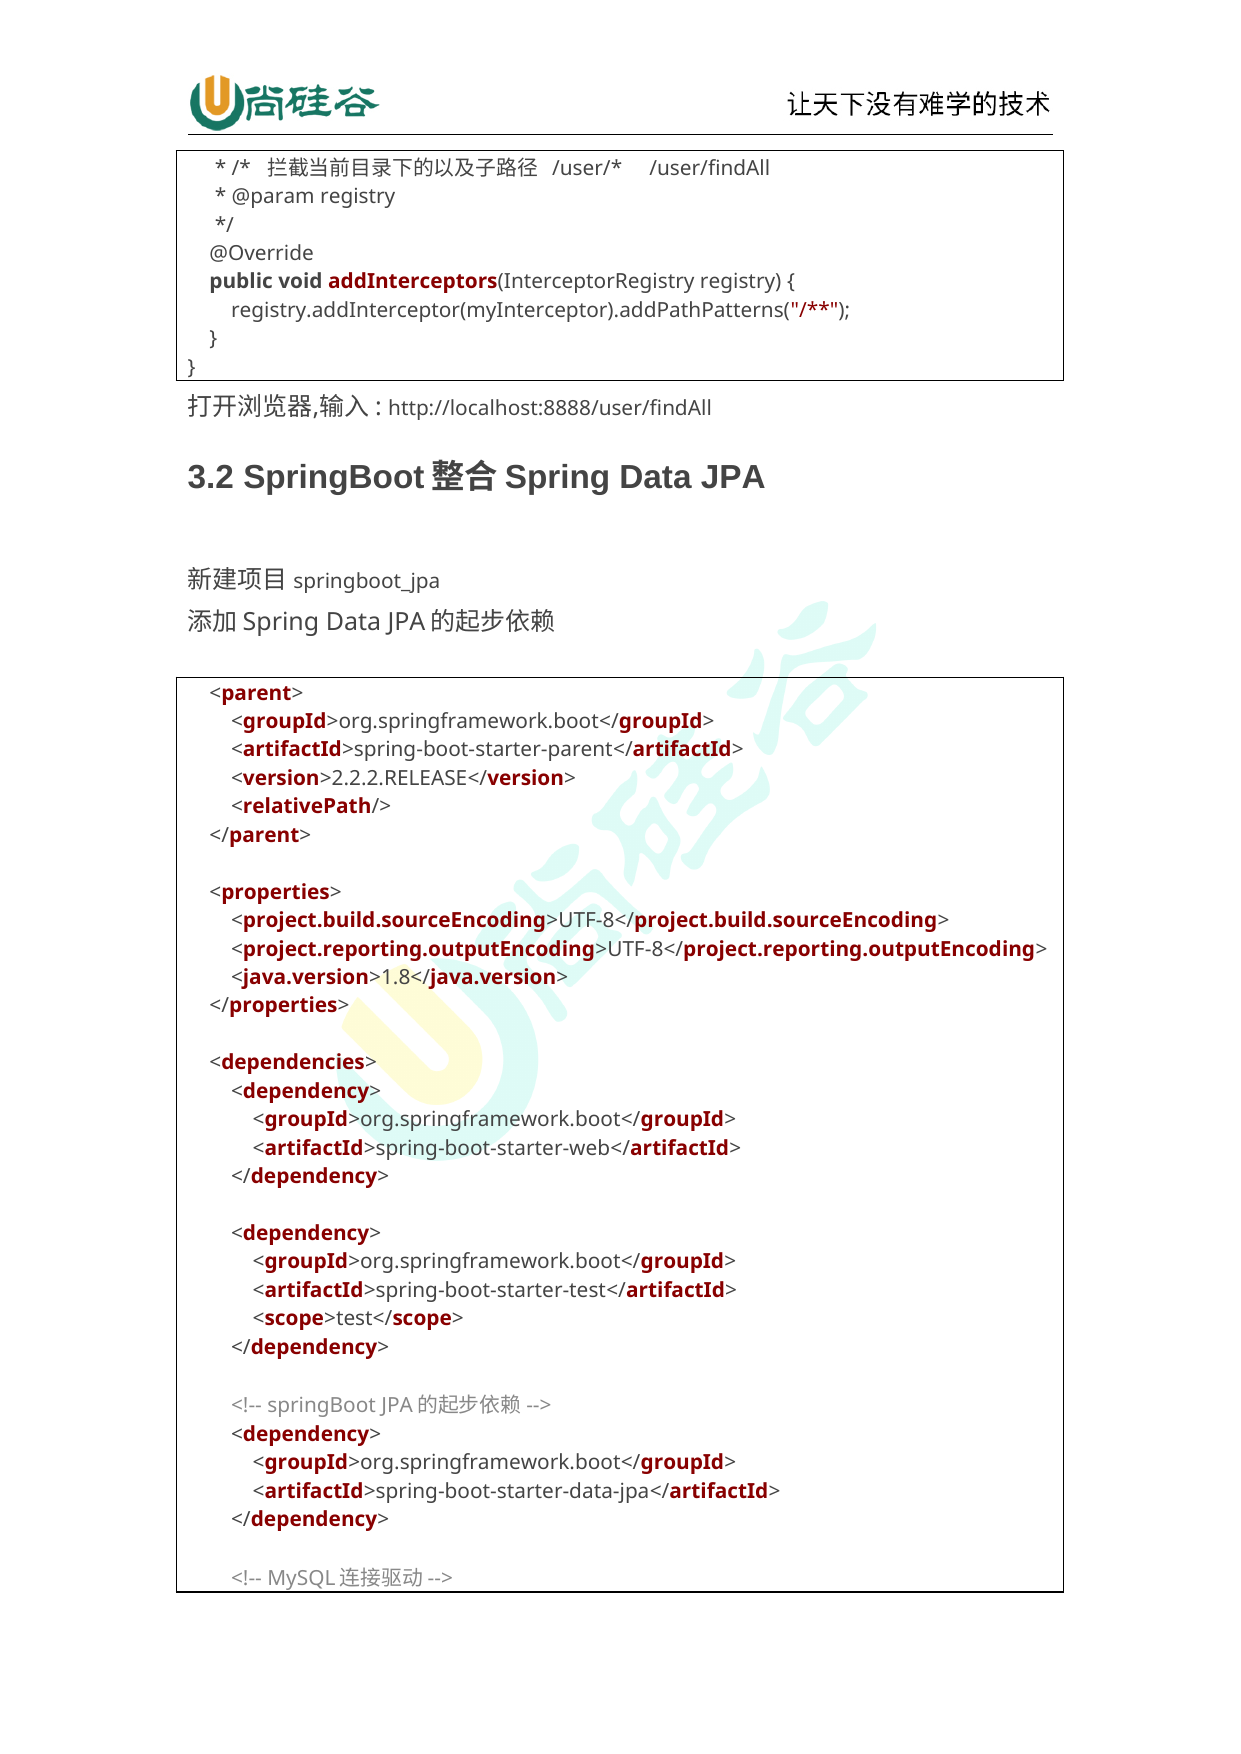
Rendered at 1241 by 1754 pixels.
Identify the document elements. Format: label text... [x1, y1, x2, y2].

text 打开浏览器,输入 : http://localhost:8888/user/findAll [187, 387, 1053, 423]
text 添加Spring Data JPA的起步依赖 [187, 601, 1053, 672]
text 新建项目 springboot_jpa [187, 560, 1053, 596]
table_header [177, 678, 1063, 1591]
picture [187, 73, 1053, 132]
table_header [177, 151, 1063, 380]
subtitle 3.2 SpringBoot整合Spring Data JPA [187, 450, 1053, 498]
